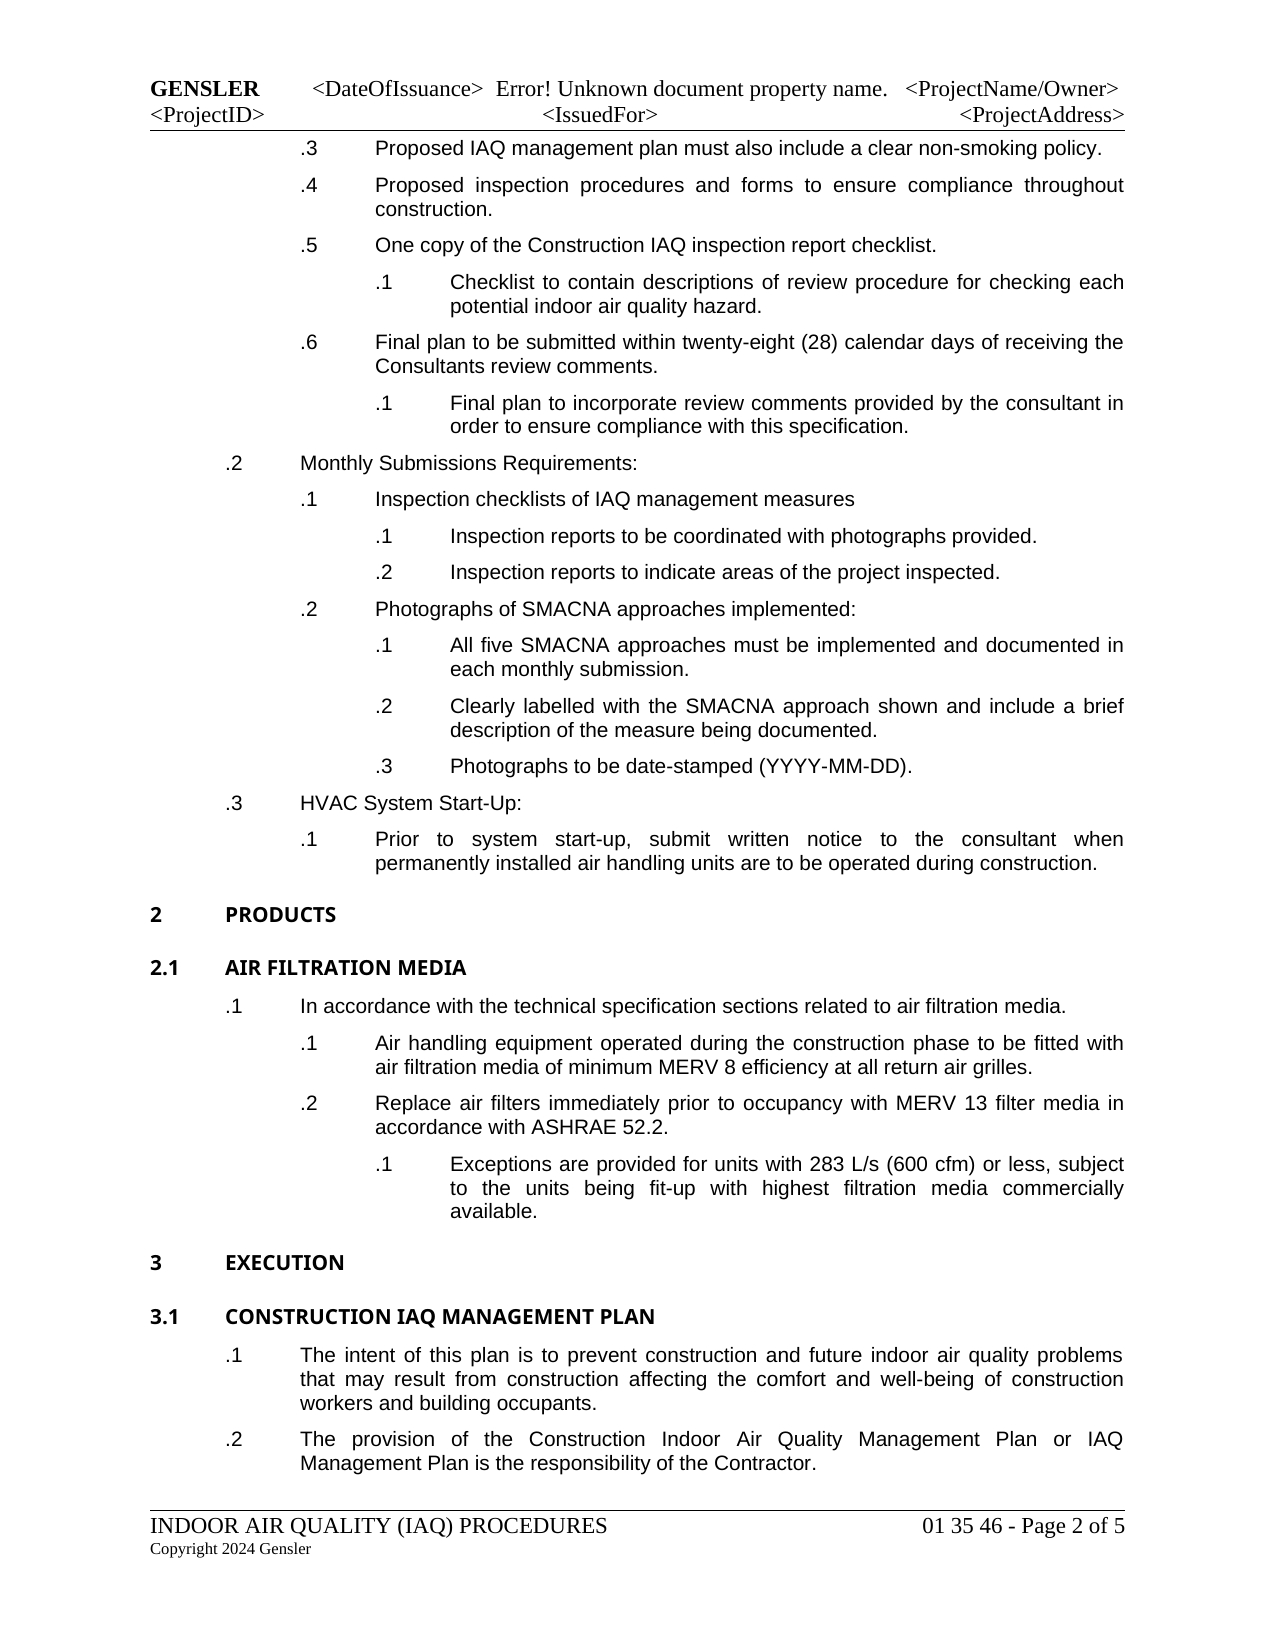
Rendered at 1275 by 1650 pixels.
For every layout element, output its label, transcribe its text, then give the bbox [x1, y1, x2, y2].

list Checklist to contain descriptions of review procedure for checking each potential indoor air quality hazard. [375, 269, 1125, 317]
list Exceptions are provided for units with 283 L/s (600 cfm) or less, subject to the units being fit-up with highest filtration media commercially available. [375, 1151, 1125, 1223]
list Prior to system start-up, submit written notice to the consultant when permanently installed air handling units are to be operated during construction. [300, 827, 1125, 875]
list Inspection checklists of IAQ management measures [300, 487, 1125, 511]
list Construction IAQ Management Plan [150, 1302, 1125, 1330]
list Final plan to incorporate review comments provided by the consultant in order to ensure compliance with this specification. [375, 390, 1125, 438]
list Final plan to be submitted within twenty-eight (28) calendar days of receiving the Consultants review comments. [300, 330, 1125, 378]
list Inspection reports to be coordinated with photographs provided. [375, 524, 1125, 548]
list Photographs of SMACNA approaches implemented: [300, 597, 1125, 621]
list Replace air filters immediately prior to occupancy with MERV 13 filter media in accordance with ASHRAE 52.2. [300, 1091, 1125, 1139]
list All five SMACNA approaches must be implemented and documented in each monthly submission. [375, 633, 1125, 681]
list In accordance with the technical specification sections related to air filtration media. [225, 994, 1125, 1018]
list Clearly labelled with the SMACNA approach shown and include a brief description of the measure being documented. [375, 693, 1125, 741]
list Execution [150, 1248, 1125, 1277]
list Products [150, 900, 1125, 928]
list One copy of the Construction IAQ inspection report checklist. [300, 233, 1125, 257]
list HVAC System Start-Up: [225, 790, 1125, 814]
list Monthly Submissions Requirements: [225, 451, 1125, 475]
list Air Filtration Media [150, 953, 1125, 982]
list Air handling equipment operated during the construction phase to be fitted with air filtration media of minimum MERV 8 efficiency at all return air grilles. [300, 1031, 1125, 1078]
list Proposed inspection procedures and forms to ensure compliance throughout construction. [300, 173, 1125, 221]
list Proposed IAQ management plan must also include a clear non-smoking policy. [300, 136, 1125, 160]
list Photographs to be date-stamped (YYYY-MM-DD). [375, 754, 1125, 778]
list The intent of this plan is to prevent construction and future indoor air quality problems that may result from construction affecting the comfort and well-being of construction workers and building occupants. [225, 1343, 1125, 1414]
list The provision of the Construction Indoor Air Quality Management Plan or IAQ Management Plan is the responsibility of the Contractor. [225, 1427, 1125, 1475]
list Inspection reports to indicate areas of the project inspected. [375, 560, 1125, 584]
